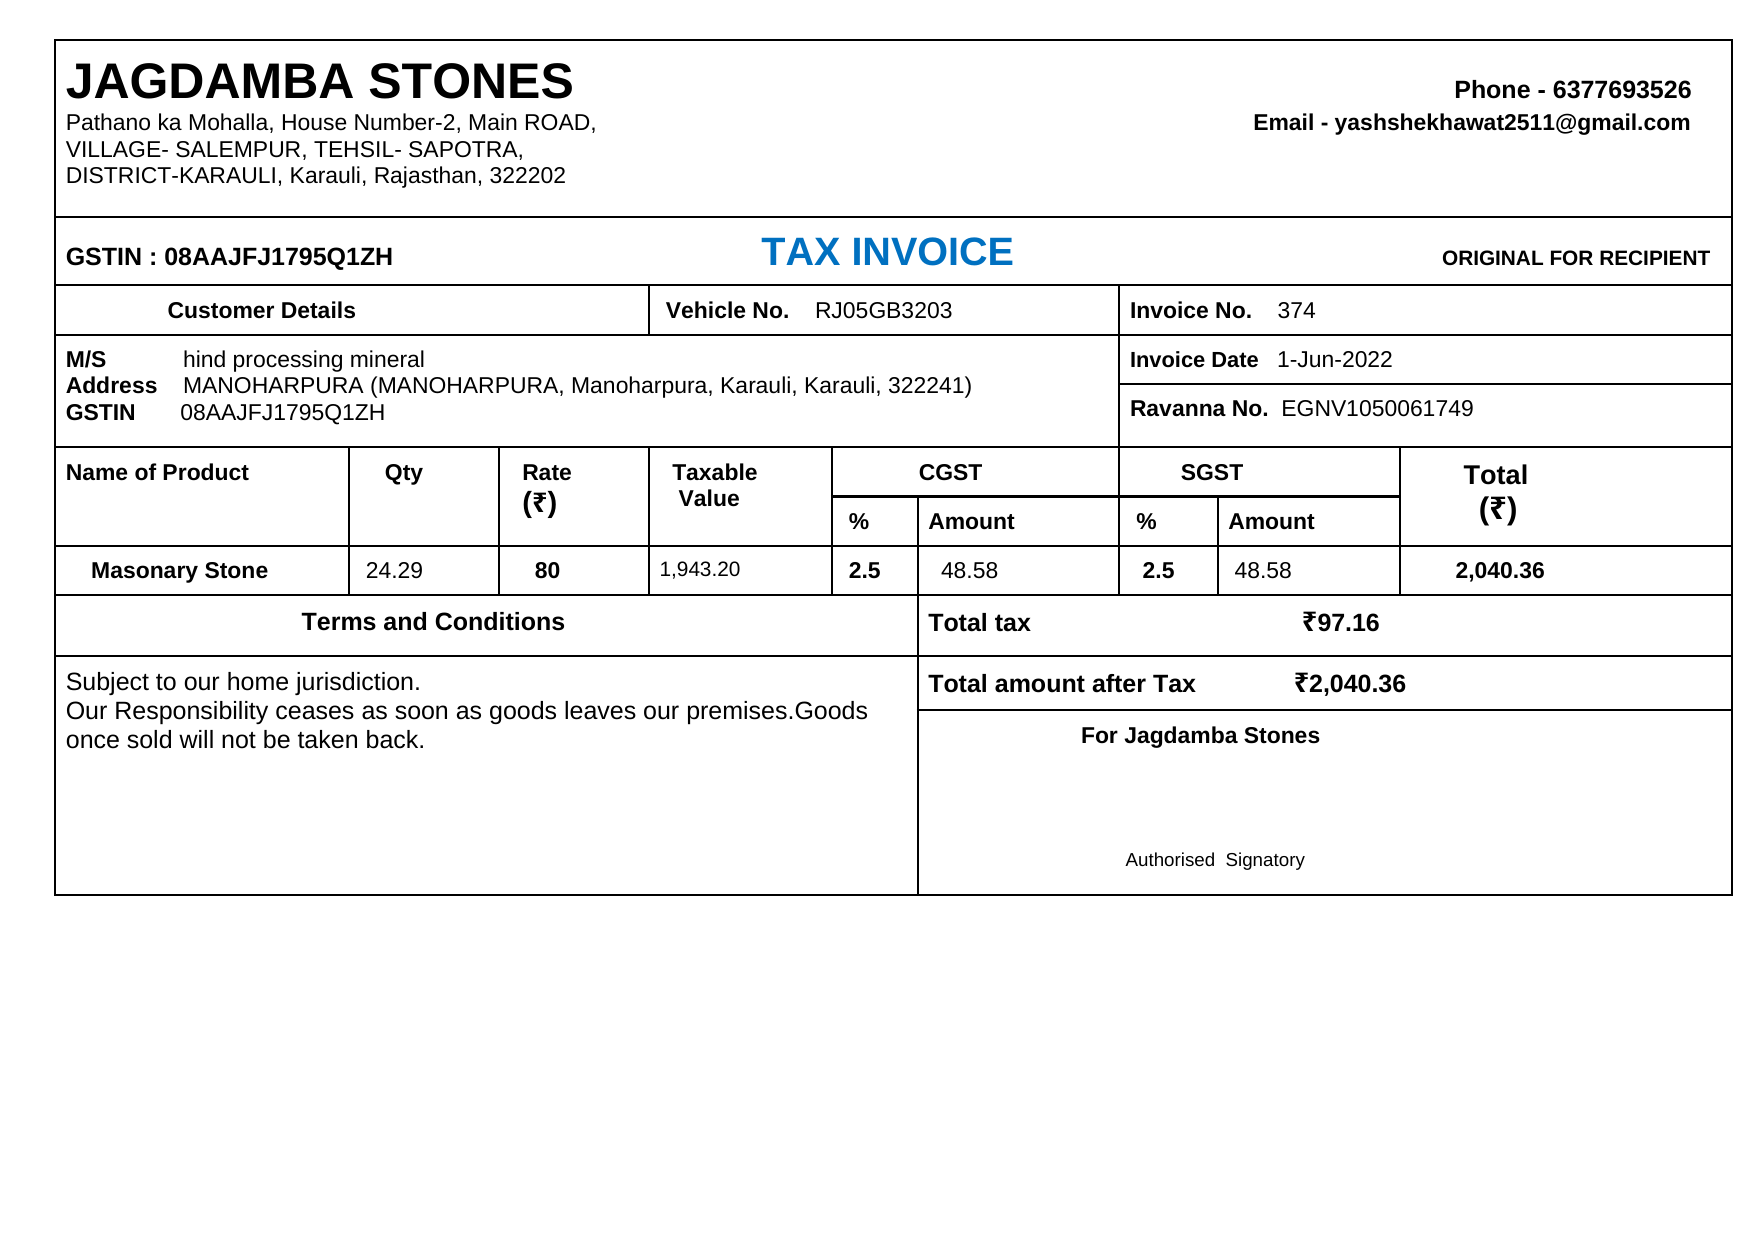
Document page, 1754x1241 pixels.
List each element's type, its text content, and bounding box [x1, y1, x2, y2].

table_cell Subject to our home jurisdiction. Our Responsibility ceases as soon as goods leaves our premises.Goods once sold will not be taken back. [56, 657, 917, 894]
table_cell Terms and Conditions [56, 596, 917, 655]
table_cell 48.58 [919, 547, 1118, 594]
table_cell Vehicle No. RJ05GB3203 [650, 286, 1118, 333]
table_cell Taxable Value [650, 448, 831, 545]
table_header JAGDAMBA STONES Phone - 6377693526 Pathano ka Mohalla, House Number-2, Main ROAD, Email - yashshekhawat2511@gmail.com VILLAGE- SALEMPUR, TEHSIL- SAPOTRA, DISTRICT-KARAULI, Karauli, Rajasthan, 322202 [56, 41, 1731, 216]
table_cell GSTIN : 08AAJFJ1795Q1ZH TAX INVOICE ORIGINAL FOR RECIPIENT [56, 218, 1731, 284]
table_cell 80 [500, 547, 648, 594]
table_cell Invoice Date 1-Jun-2022 [1120, 336, 1731, 383]
table_cell 2.5 [1120, 547, 1217, 594]
table_cell Ravanna No. EGNV1050061749 [1120, 385, 1731, 446]
table_cell 1,943.20 [650, 547, 831, 594]
table_cell Invoice No. 374 [1120, 286, 1731, 333]
table_cell Total amount after Tax ₹2,040.36 [919, 657, 1731, 709]
table_cell 2,040.36 [1401, 547, 1731, 594]
table_cell For Jagdamba Stones Authorised Signatory [919, 711, 1731, 894]
table_cell Total (₹) [1401, 448, 1731, 545]
table_cell % [833, 498, 917, 545]
table_cell Name of Product [56, 448, 348, 545]
table_cell 48.58 [1219, 547, 1399, 594]
table_cell Qty [350, 448, 498, 545]
table_cell Rate (₹) [500, 448, 648, 545]
table_cell 24.29 [350, 547, 498, 594]
table_cell CGST [833, 448, 1118, 495]
table_cell Total tax ₹97.16 [919, 596, 1731, 655]
table_cell Amount [919, 498, 1118, 545]
table_cell SGST [1120, 448, 1399, 495]
table_cell 2.5 [833, 547, 917, 594]
table_cell Masonary Stone [56, 547, 348, 594]
table_cell M/S hind processing mineral Address MANOHARPURA (MANOHARPURA, Manoharpura, Karauli, Karauli, 322241) GSTIN 08AAJFJ1795Q1ZH [56, 336, 1118, 446]
table_cell Customer Details [56, 286, 648, 333]
table_cell % [1120, 498, 1217, 545]
table_cell Amount [1219, 498, 1399, 545]
